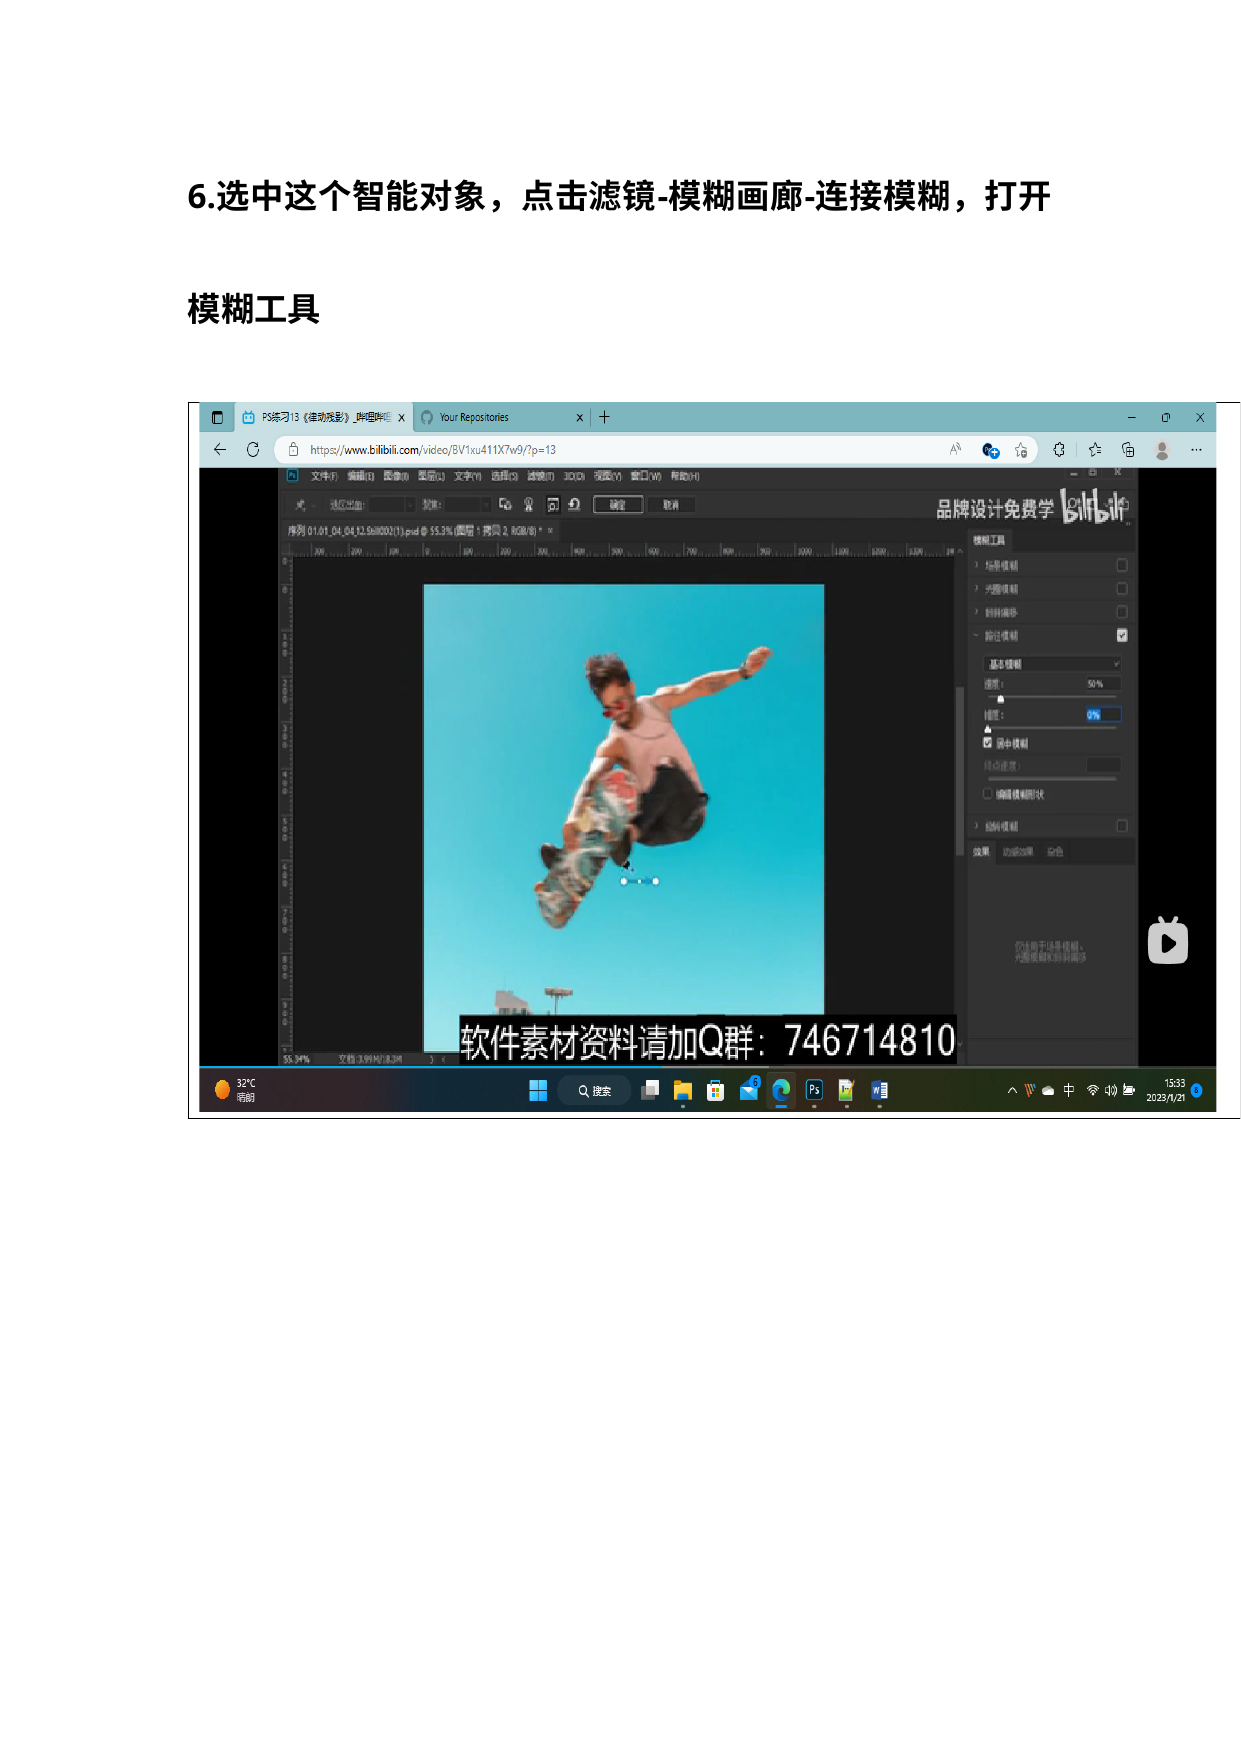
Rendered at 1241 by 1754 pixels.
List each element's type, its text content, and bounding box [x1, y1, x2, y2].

subtitle 6.选中这个智能对象，点击滤镜-模糊画廊-连接模糊，打开模糊工具 [187, 162, 1053, 339]
picture [199, 402, 1217, 1112]
table_header [189, 403, 1240, 1118]
